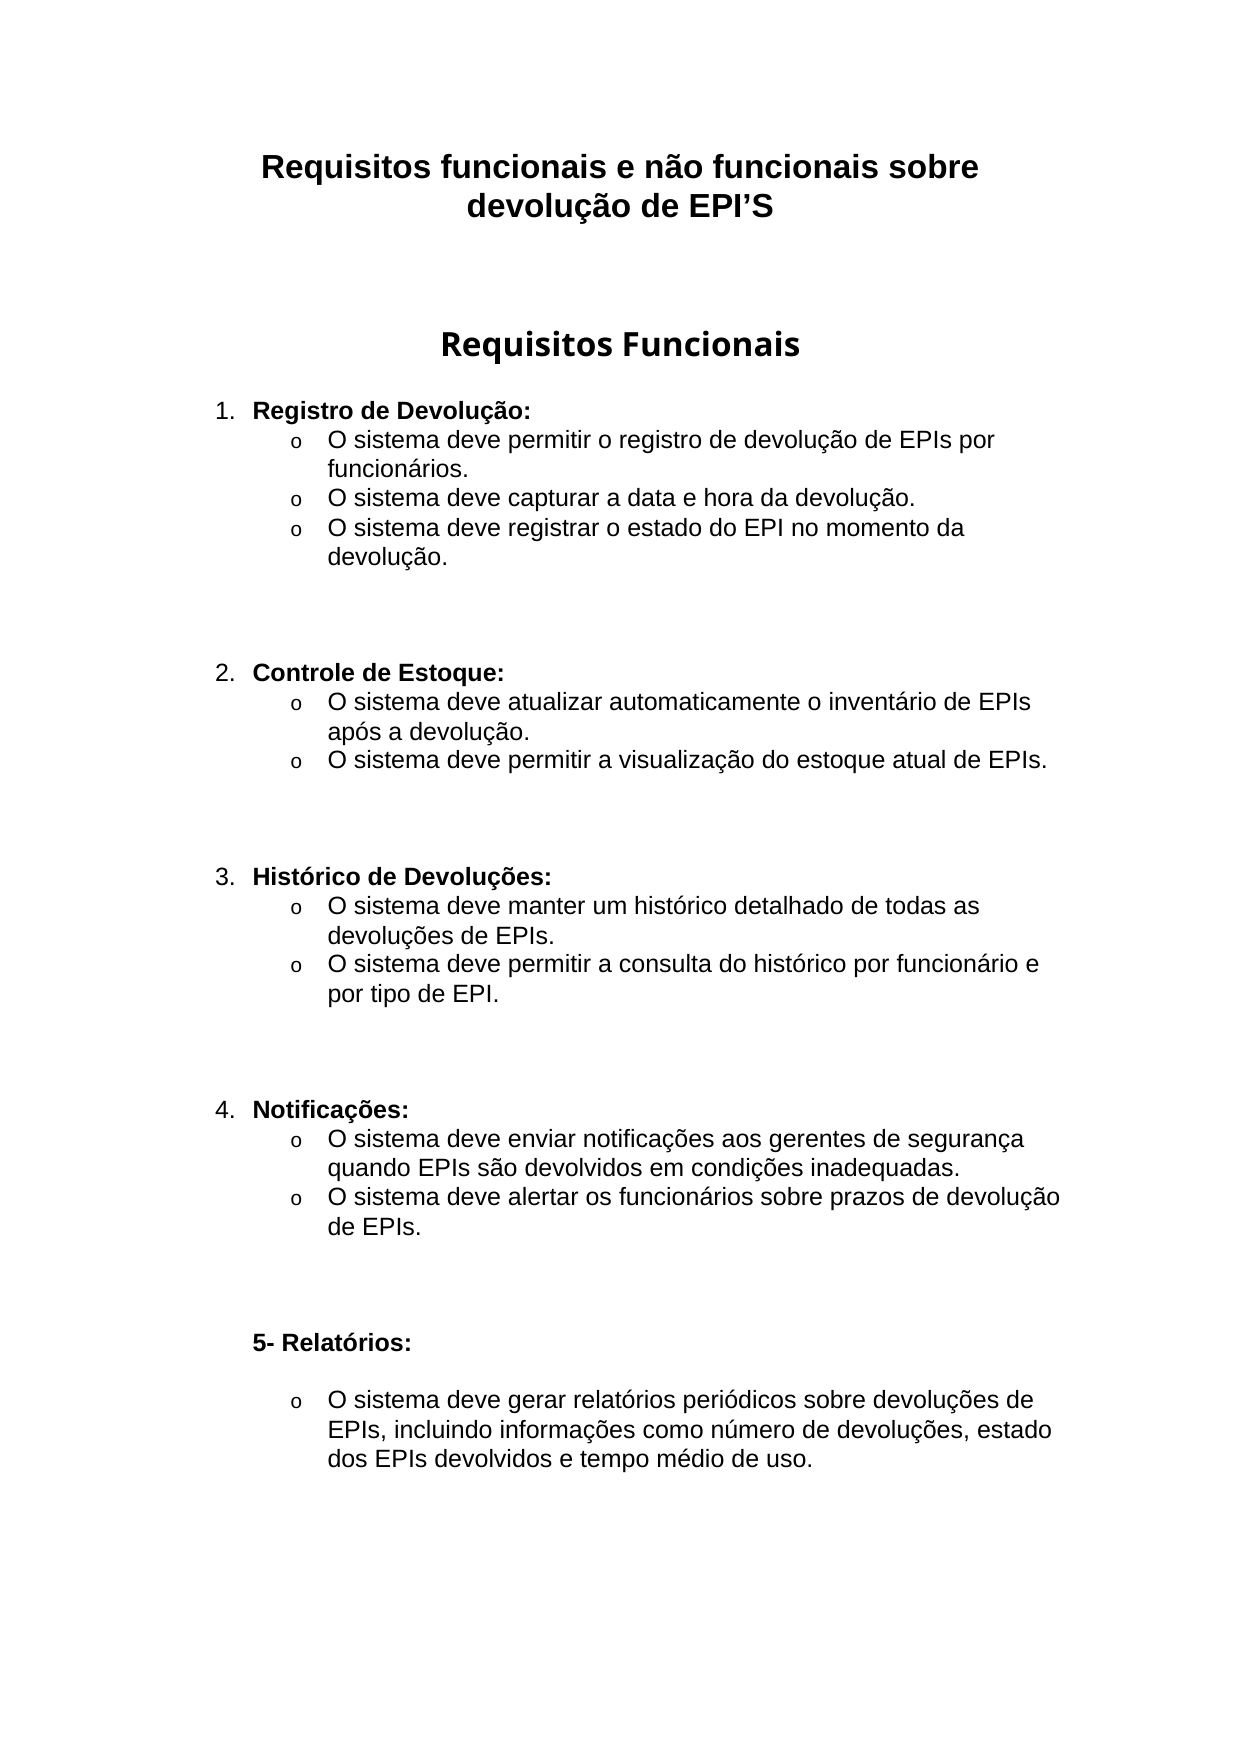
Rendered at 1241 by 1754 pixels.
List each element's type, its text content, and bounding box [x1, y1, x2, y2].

text Requisitos Funcionais [177, 321, 1063, 367]
list O sistema deve registrar o estado do EPI no momento da devolução. [290, 513, 1063, 571]
list O sistema deve gerar relatórios periódicos sobre devoluções de EPIs, incluindo informações como número de devoluções, estado dos EPIs devolvidos e tempo médio de uso. [290, 1386, 1063, 1473]
list Notificações: [215, 1095, 1063, 1124]
list Controle de Estoque: [215, 658, 1063, 687]
list O sistema deve manter um histórico detalhado de todas as devoluções de EPIs. [290, 891, 1063, 949]
list O sistema deve permitir a visualização do estoque atual de EPIs. [290, 745, 1063, 775]
list O sistema deve capturar a data e hora da devolução. [290, 483, 1063, 513]
list O sistema deve permitir a consulta do histórico por funcionário e por tipo de EPI. [290, 949, 1063, 1008]
list O sistema deve permitir o registro de devolução de EPIs por funcionários. [290, 424, 1063, 483]
list Registro de Devolução: [215, 396, 1063, 424]
list O sistema deve enviar notificações aos gerentes de segurança quando EPIs são devolvidos em condições inadequadas. [290, 1124, 1063, 1182]
list Histórico de Devoluções: [215, 862, 1063, 891]
text Requisitos funcionais e não funcionais sobre devolução de EPI’S [177, 148, 1063, 224]
list O sistema deve alertar os funcionários sobre prazos de devolução de EPIs. [290, 1182, 1063, 1241]
text 5- Relatórios: [252, 1328, 1063, 1356]
list O sistema deve atualizar automaticamente o inventário de EPIs após a devolução. [290, 687, 1063, 745]
